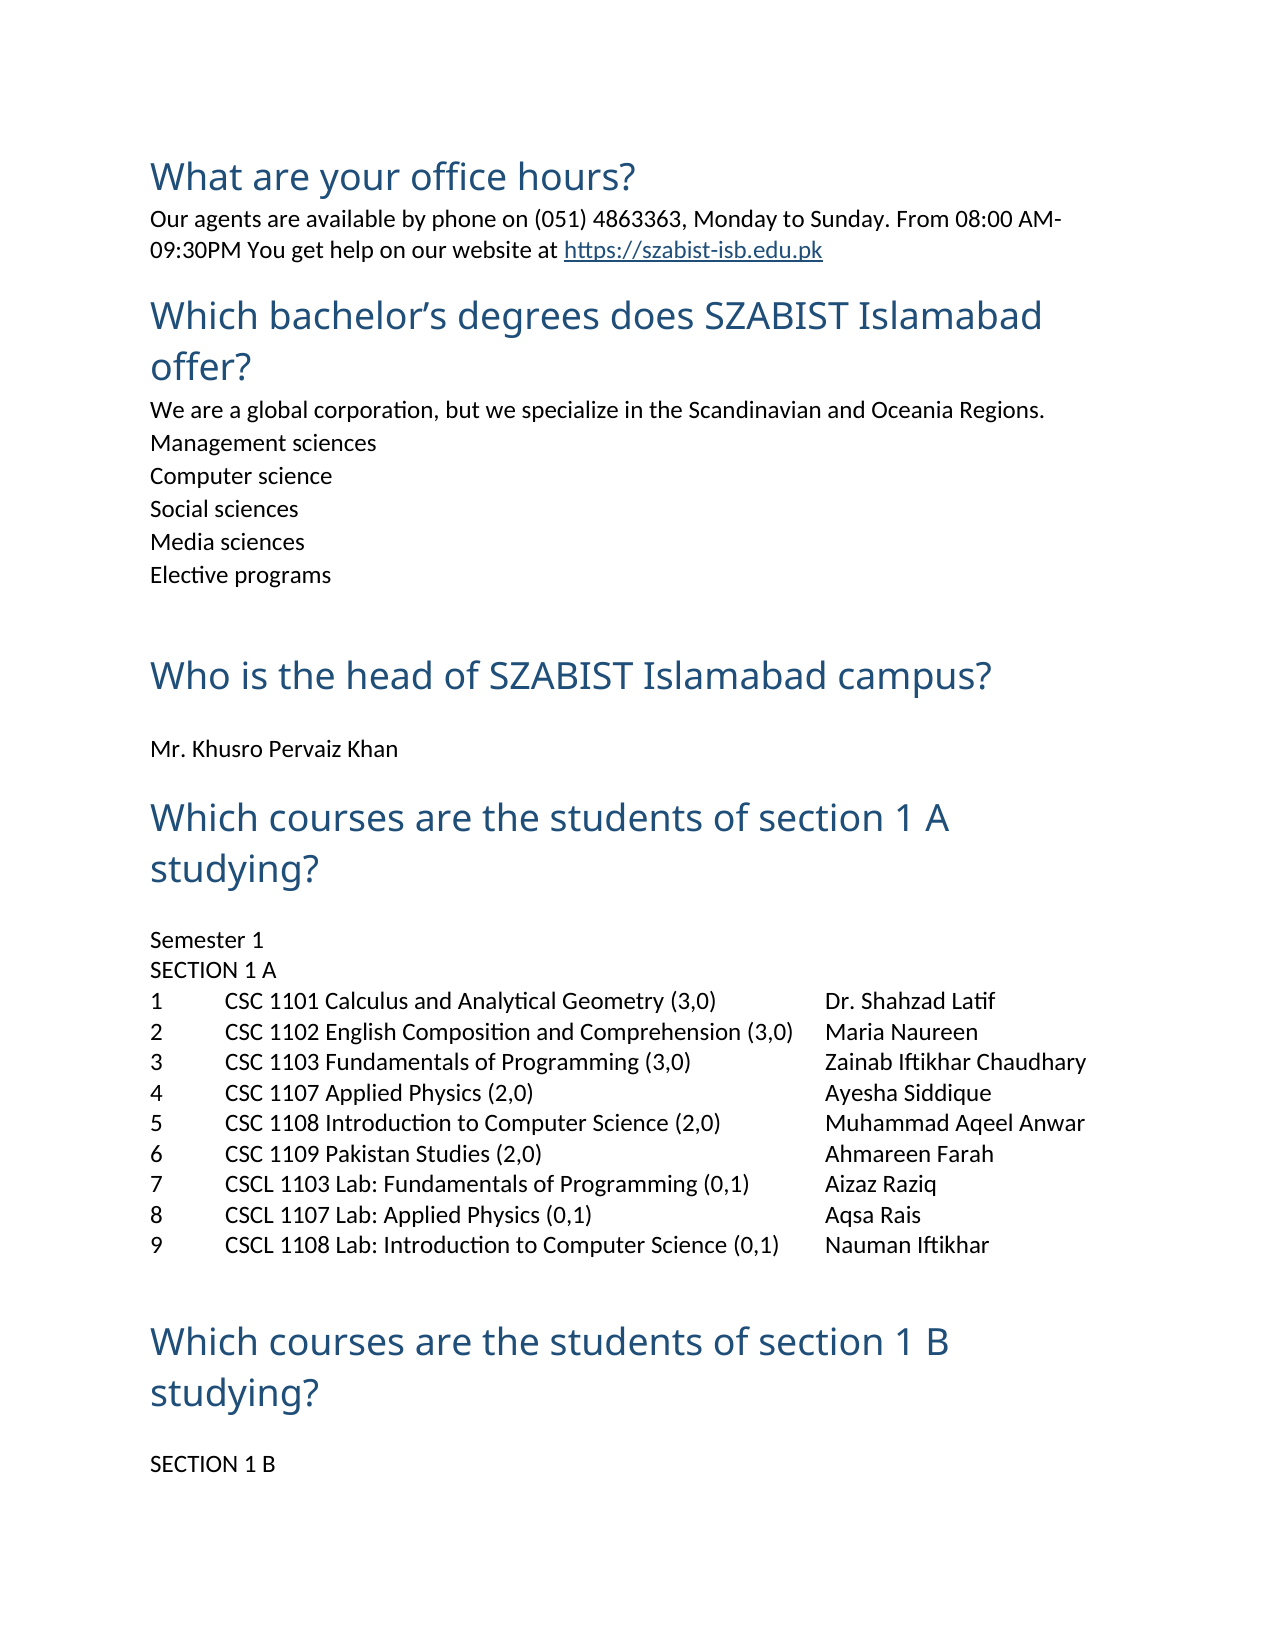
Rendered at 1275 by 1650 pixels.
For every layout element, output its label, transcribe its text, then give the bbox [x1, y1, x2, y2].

text Elective programs [150, 559, 1125, 589]
text 3 CSC 1103 Fundamentals of Programming (3,0) Zainab Iftikhar Chaudhary [150, 1046, 1125, 1077]
subtitle Which courses are the students of section 1 B studying? [150, 1315, 1125, 1417]
text Our agents are available by phone on (051) 4863363, Monday to Sunday. From 08:00 AM-09:30PM You get help on our website at https://szabist-isb.edu.pk [150, 203, 1125, 264]
subtitle Which courses are the students of section 1 A studying? [150, 791, 1125, 893]
text 8 CSCL 1107 Lab: Applied Physics (0,1) Aqsa Rais [150, 1199, 1125, 1229]
text 6 CSC 1109 Pakistan Studies (2,0) Ahmareen Farah [150, 1138, 1125, 1168]
text Social sciences [150, 493, 1125, 523]
text 9 CSCL 1108 Lab: Introduction to Computer Science (0,1) Nauman Iftikhar [150, 1229, 1125, 1260]
text SECTION 1 A [150, 954, 1125, 985]
text We are a global corporation, but we specialize in the Scandinavian and Oceania Regions. [150, 394, 1125, 425]
text Mr. Khusro Pervaiz Khan [150, 733, 1125, 764]
text 5 CSC 1108 Introduction to Computer Science (2,0) Muhammad Aqeel Anwar [150, 1107, 1125, 1138]
subtitle What are your office hours? [150, 150, 1125, 201]
text SECTION 1 B [150, 1448, 1125, 1478]
text Management sciences [150, 427, 1125, 458]
text 7 CSCL 1103 Lab: Fundamentals of Programming (0,1) Aizaz Raziq [150, 1168, 1125, 1199]
text Media sciences [150, 526, 1125, 556]
text Semester 1 [150, 924, 1125, 954]
text 1 CSC 1101 Calculus and Analytical Geometry (3,0) Dr. Shahzad Latif [150, 985, 1125, 1016]
subtitle Who is the head of SZABIST Islamabad campus? [150, 649, 1125, 701]
subtitle Which bachelor’s degrees does SZABIST Islamabad offer? [150, 289, 1125, 392]
text 4 CSC 1107 Applied Physics (2,0) Ayesha Siddique [150, 1077, 1125, 1107]
text Computer science [150, 460, 1125, 491]
text 2 CSC 1102 English Composition and Comprehension (3,0) Maria Naureen [150, 1016, 1125, 1046]
